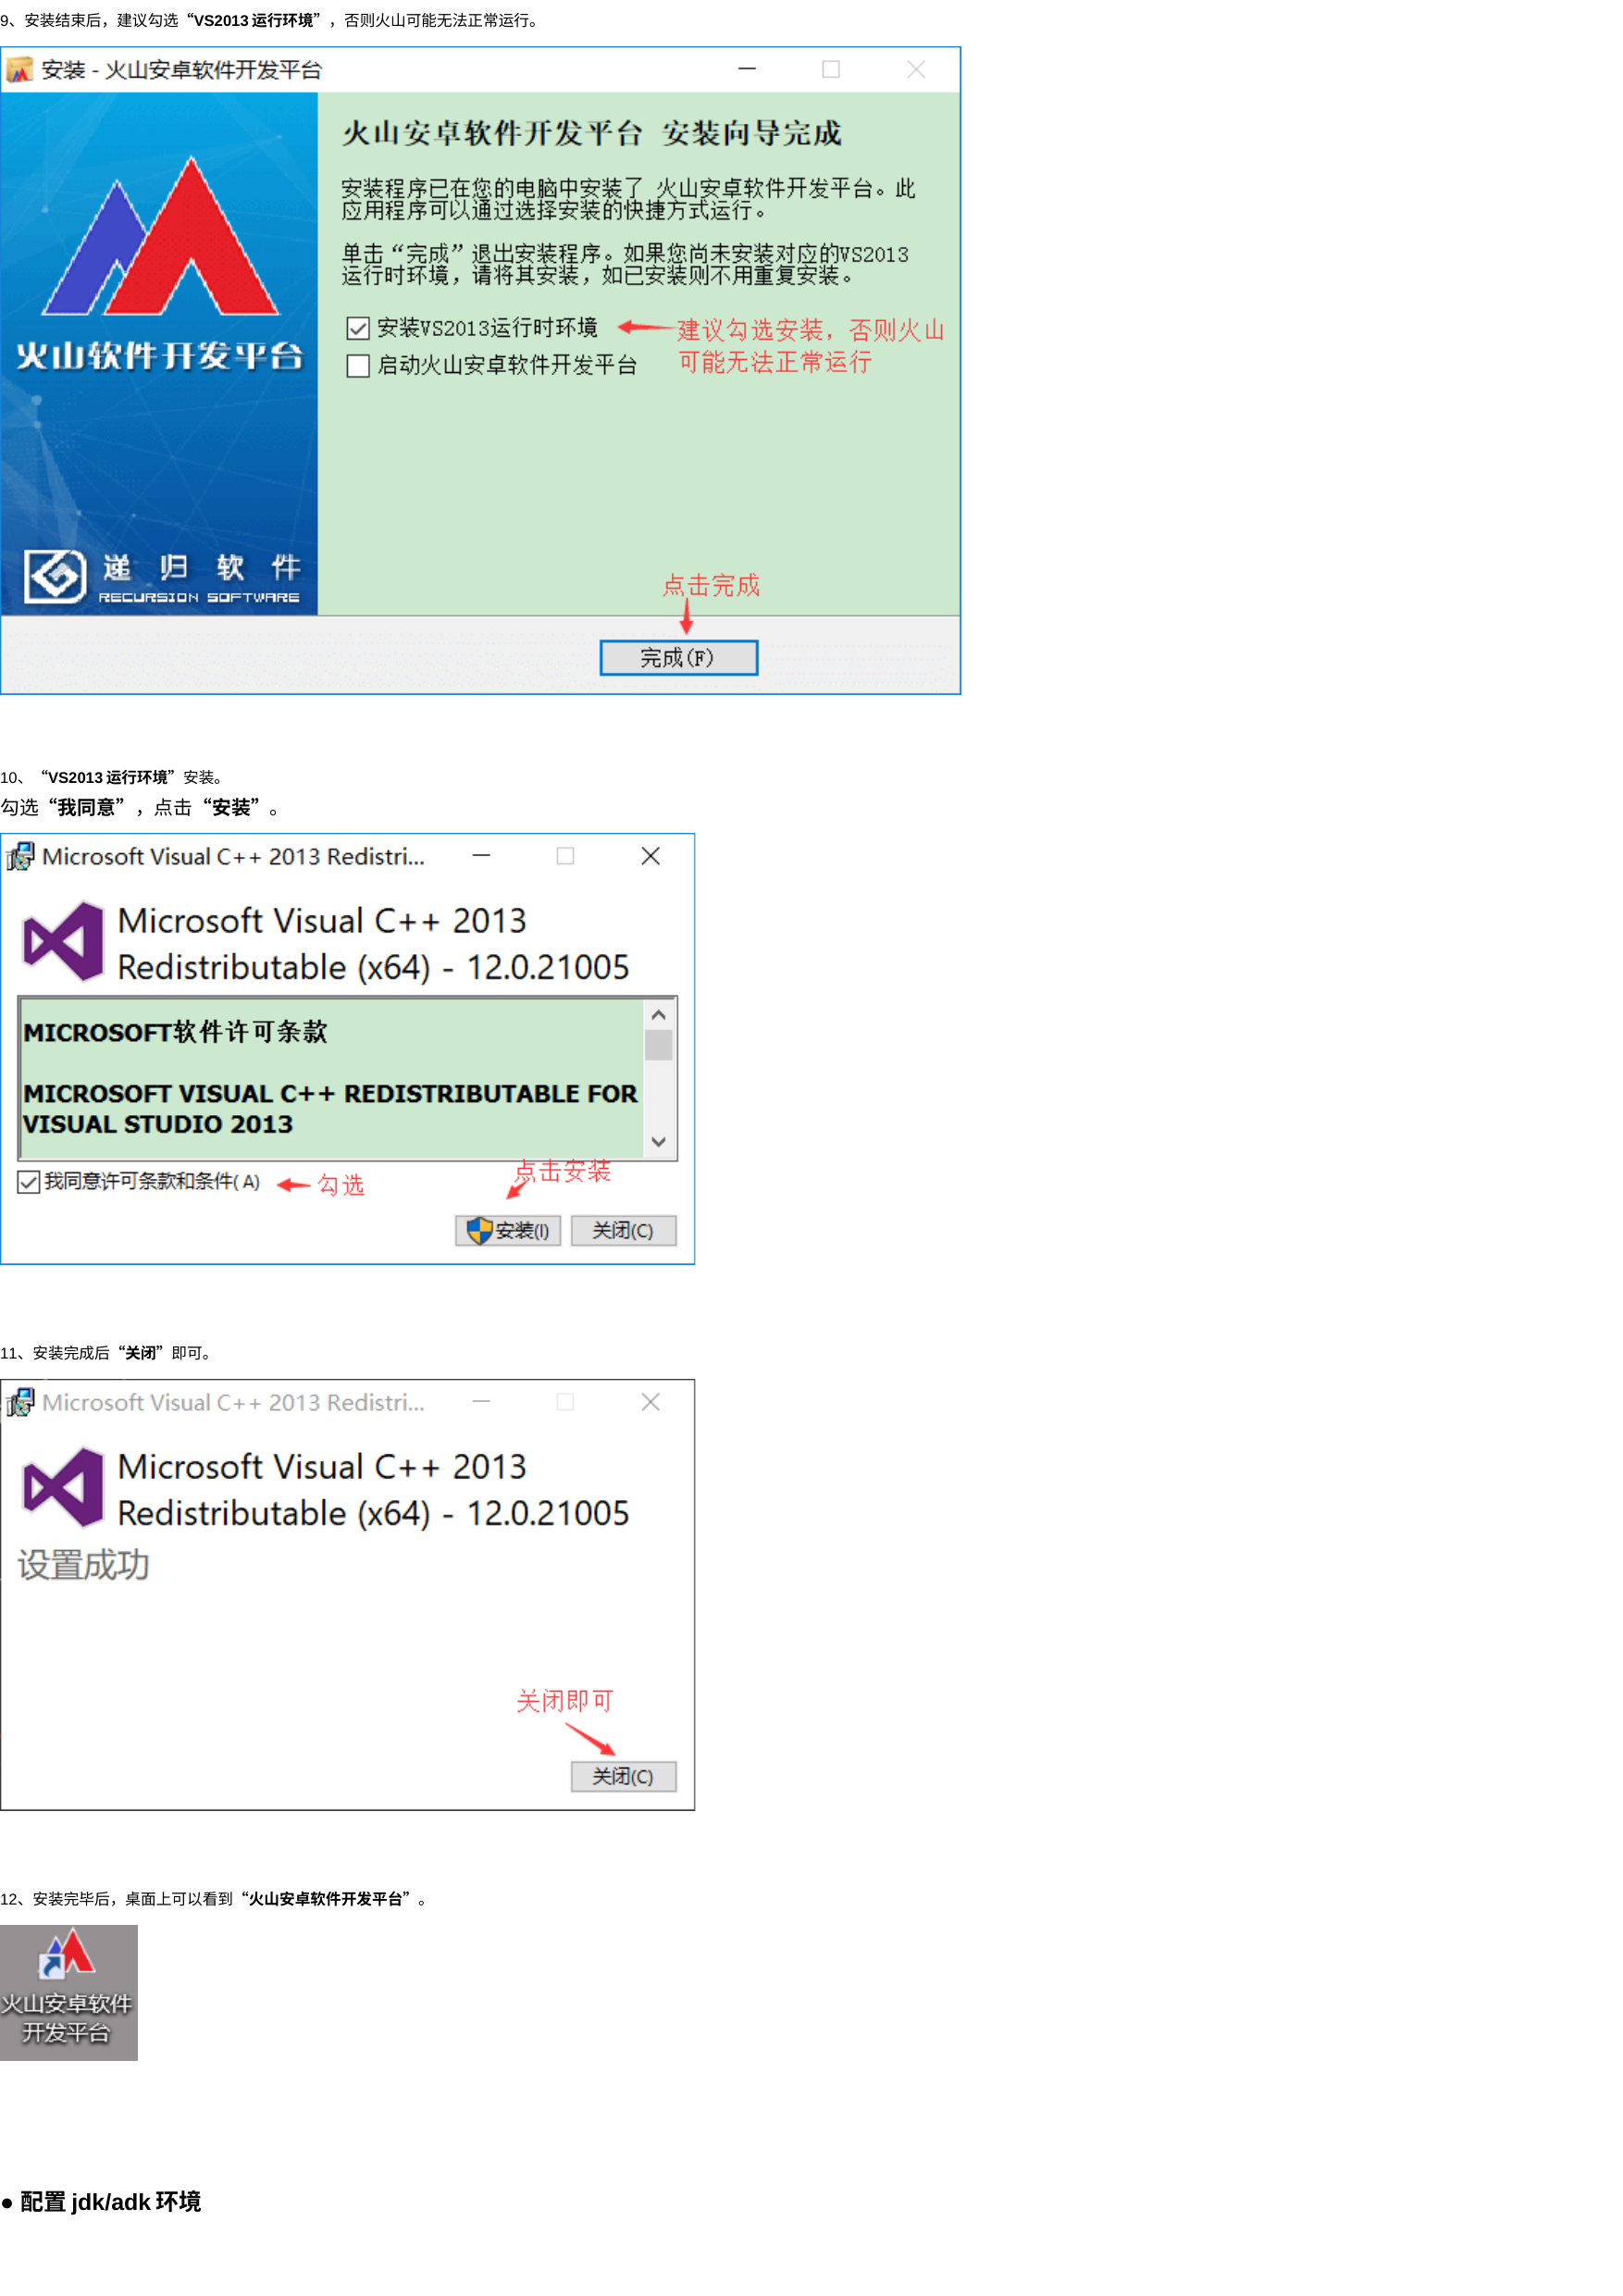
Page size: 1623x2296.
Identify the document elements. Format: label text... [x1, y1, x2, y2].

text 9、安装结束后，建议勾选“VS2013运行环境”，否则火山可能无法正常运行。 [0, 5, 1623, 35]
text 10、“VS2013运行环境”安装。 [0, 762, 1623, 791]
text 11、安装完成后“关闭”即可。 [0, 1337, 1623, 1368]
picture [0, 1925, 138, 2061]
text ● 配置jdk/adk环境 [0, 2170, 1623, 2230]
text 12、安装完毕后，桌面上可以看到“火山安卓软件开发平台”。 [0, 1883, 1623, 1914]
picture [0, 833, 696, 1265]
picture [0, 46, 961, 695]
picture [0, 1379, 696, 1811]
text 勾选“我同意”，点击“安装”。 [0, 791, 1623, 822]
